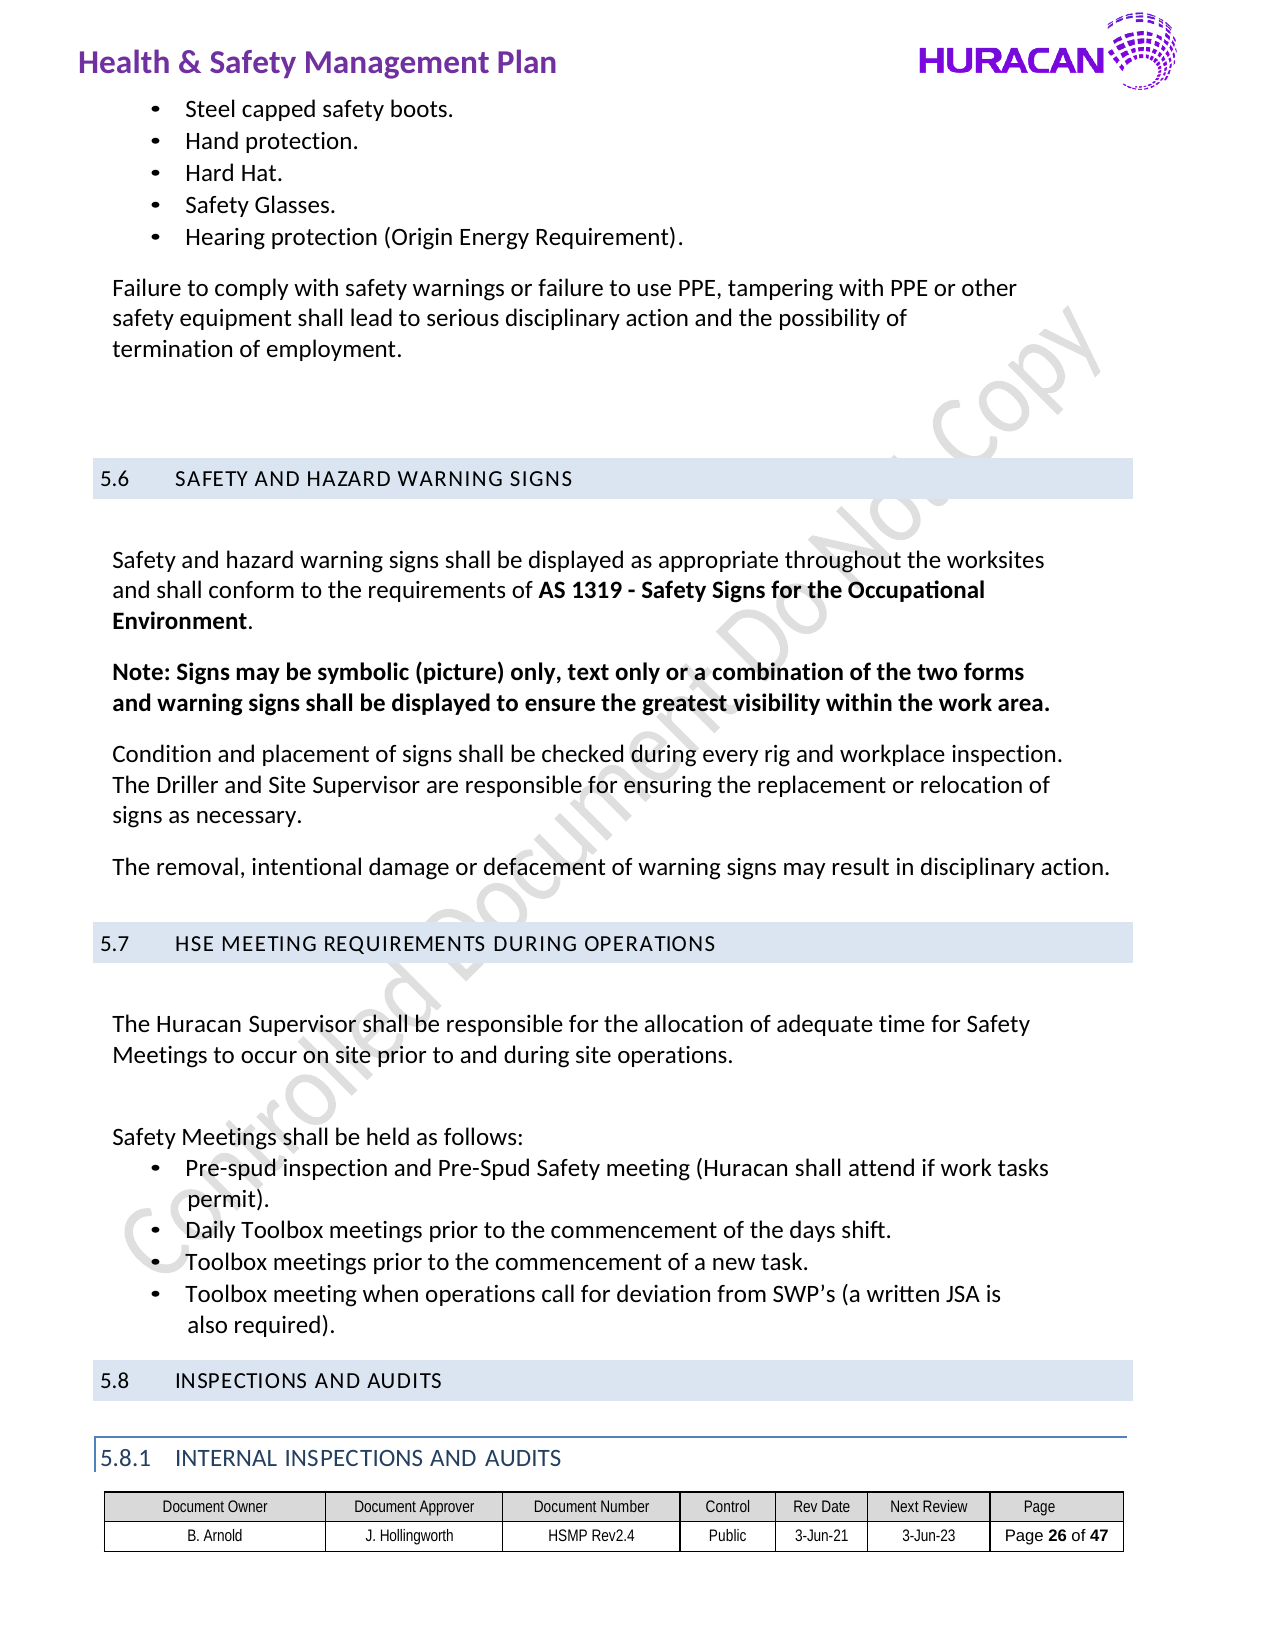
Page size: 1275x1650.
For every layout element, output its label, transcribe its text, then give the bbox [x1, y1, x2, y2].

text • Hand protection. [149, 125, 1127, 156]
text Failure to comply with safety warnings or failure to use PPE, tampering with PPE or other safety equipment shall lead to serious disciplinary action and the possibility of termination of employment. [112, 272, 1026, 364]
subtitle 5.8 Inspections and Audits [100, 1366, 1127, 1394]
subtitle 5.6 Safety and Hazard Warning Signs [100, 465, 1127, 492]
text • Daily Toolbox meetings prior to the commencement of the days shift. [149, 1214, 1127, 1245]
text Note: Signs may be symbolic (picture) only, text only or a combination of the two forms and warning signs shall be displayed to ensure the greatest visibility within the work area. [112, 656, 1064, 717]
text • Steel capped safety boots. [149, 94, 1127, 124]
text Safety Meetings shall be held as follows: [112, 1121, 1127, 1151]
subtitle 5.8.1 Internal Inspections and Audits [96, 1438, 1127, 1472]
text • Pre-spud inspection and Pre-Spud Safety meeting (Huracan shall attend if work tasks permit). [149, 1152, 1113, 1213]
text • Toolbox meeting when operations call for deviation from SWP’s (a written JSA is also required). [149, 1278, 1046, 1339]
text • Hearing protection (Origin Energy Requirement). [149, 221, 1127, 251]
text • Safety Glasses. [149, 189, 1127, 219]
text The removal, intentional damage or defacement of warning signs may result in disciplinary action. [112, 851, 1127, 881]
picture [919, 12, 1177, 90]
text • Toolbox meetings prior to the commencement of a new task. [149, 1246, 1127, 1277]
text Safety and hazard warning signs shall be displayed as appropriate throughout the worksites and shall conform to the requirements of AS 1319 - Safety Signs for the Occupational Environment. [112, 544, 1084, 636]
text The Huracan Supervisor shall be responsible for the allocation of adequate time for Safety Meetings to occur on site prior to and during site operations. [112, 1008, 1105, 1069]
subtitle 5.7 HSE Meeting Requirements during Operations [100, 929, 1127, 957]
text • Hard Hat. [149, 157, 1127, 188]
text Condition and placement of signs shall be checked during every rig and workplace inspection. The Driller and Site Supervisor are responsible for ensuring the replacement or relocation of signs as necessary. [112, 738, 1102, 830]
